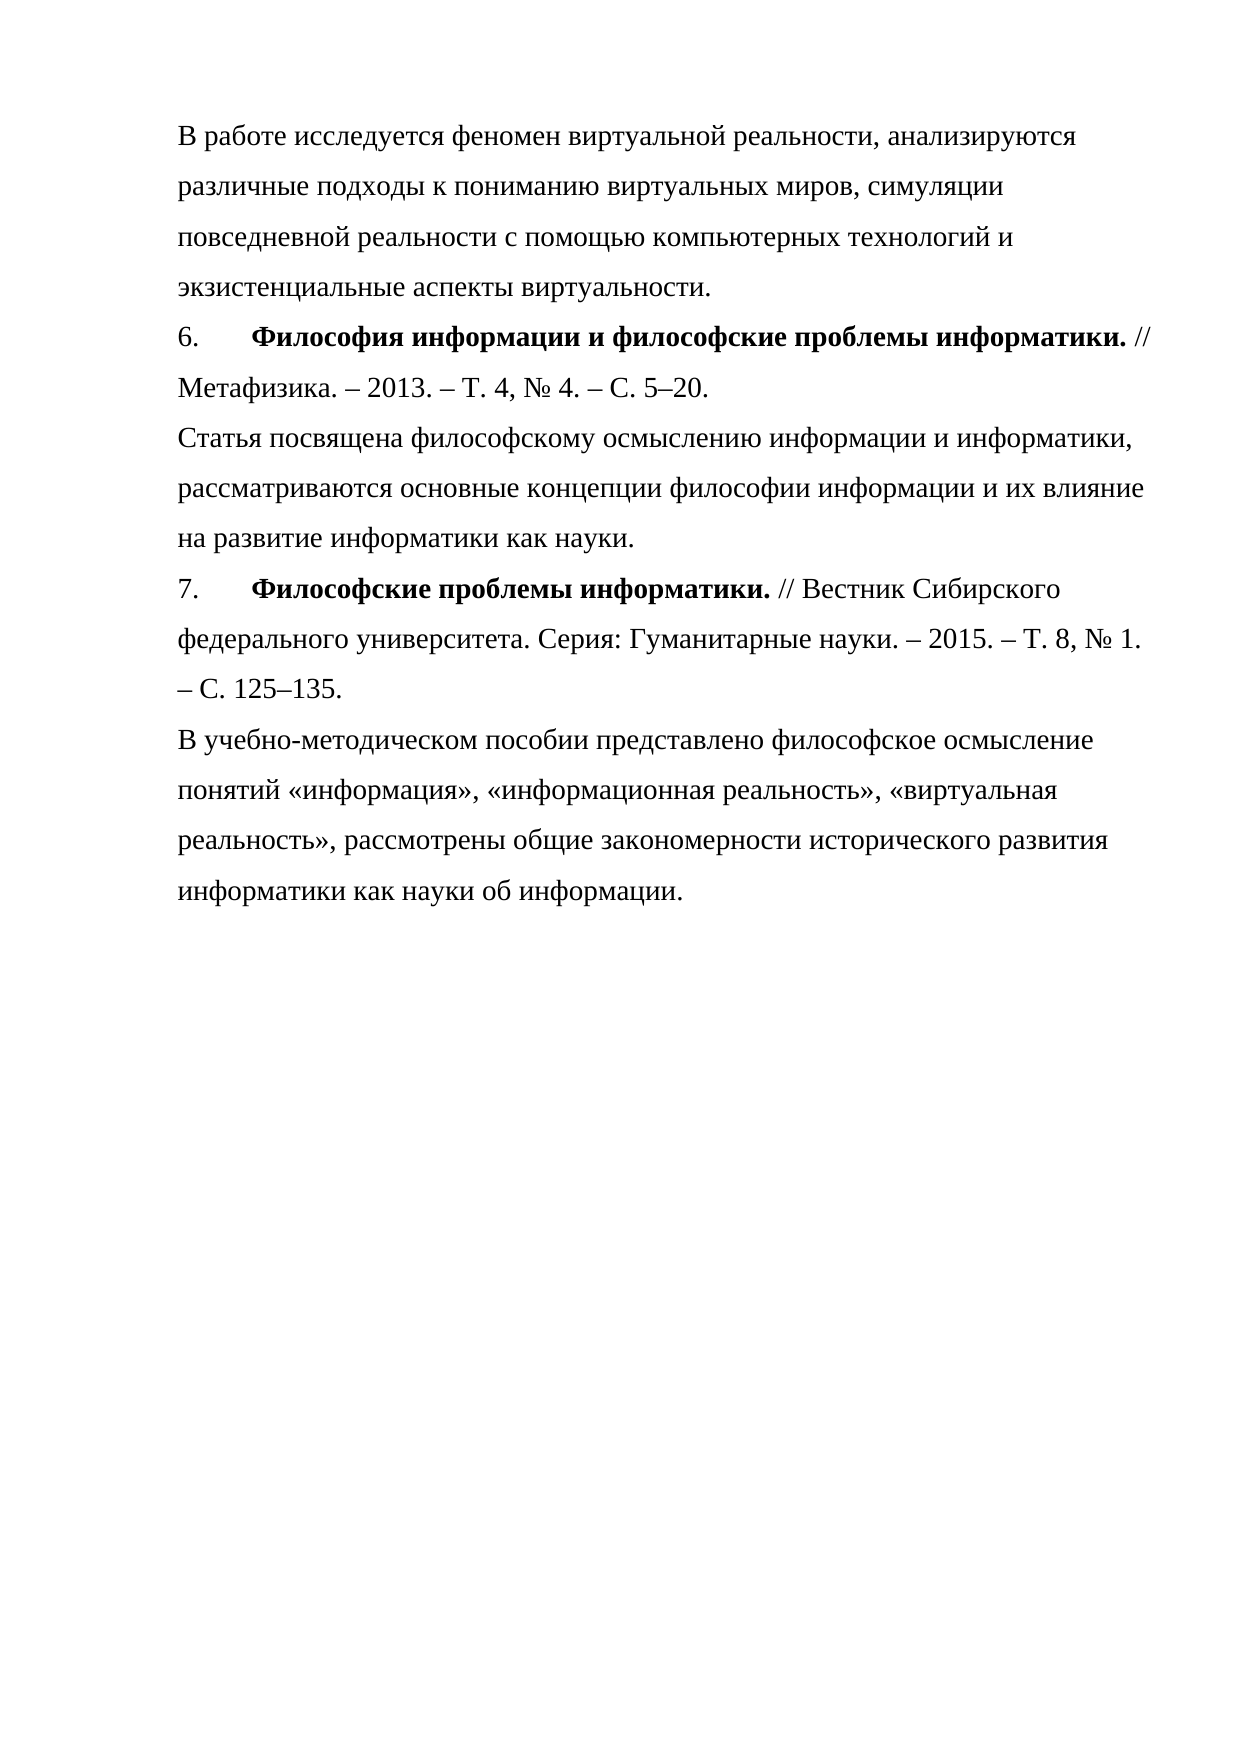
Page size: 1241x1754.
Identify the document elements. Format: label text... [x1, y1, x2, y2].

list Философские аспекты информатики: проблема перехода от виртуальной реальности к реальной виртуальности. // Эпистеме. – 2007. – № 4. – С. 112–125. В работе исследуется феномен виртуальной реальности, анализируются различные подходы к пониманию виртуальных миров, симуляции повседневной реальности с помощью компьютерных технологий и экзистенциальные аспекты виртуальности. [177, 118, 1152, 453]
list Философские проблемы информатики. // Вестник Сибирского федерального университета. Серия: Гуманитарные науки. – 2015. – Т. 8, № 1. – С. 125–135. В учебно-методическом пособии представлено философское осмысление понятий «информация», «информационная реальность», «виртуальная реальность», рассмотрены общие закономерности исторического развития информатики как науки об информации. [177, 780, 1152, 1116]
list Философия информации и философские проблемы информатики. // Метафизика. – 2013. – Т. 4, № 4. – С. 5–20. Статья посвящена философскому осмыслению информации и информатики, рассматриваются основные концепции философии информации и их влияние на развитие информатики как науки. [177, 499, 1152, 734]
